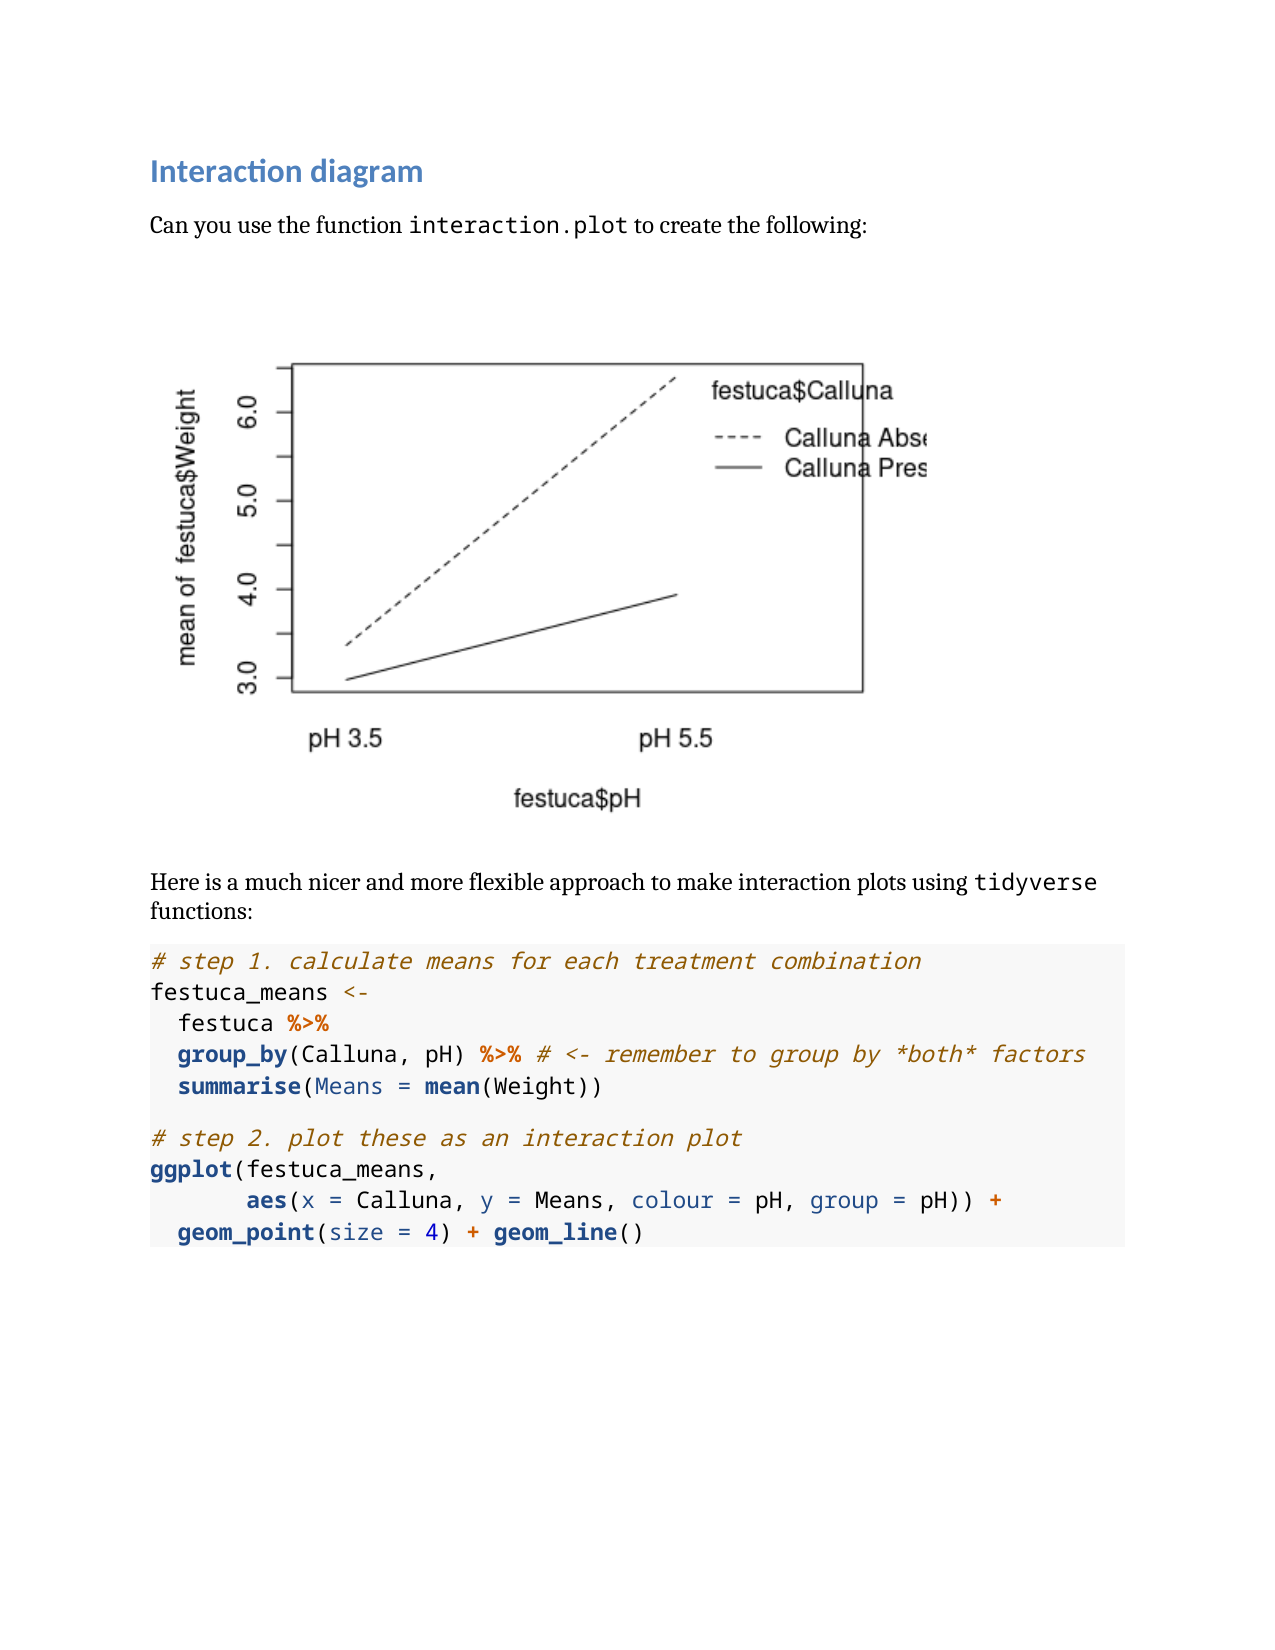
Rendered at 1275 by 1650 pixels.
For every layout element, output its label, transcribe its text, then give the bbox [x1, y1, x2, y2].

picture [168, 240, 927, 847]
text # step 1. calculate means for each treatment combination festuca_means <- festuca %>% group_by(Calluna, pH) %>% # <- remember to group by *both* factors summarise(Means = mean(Weight)) [150, 944, 1125, 1101]
subtitle Interaction diagram [150, 150, 1125, 191]
text # step 2. plot these as an interaction plot ggplot(festuca_means, aes(x = Calluna, y = Means, colour = pH, group = pH)) + geom_point(size = 4) + geom_line() [439, 1122, 1125, 1247]
text Here is a much nicer and more flexible approach to make interaction plots using tidyverse functions: [150, 866, 1125, 926]
